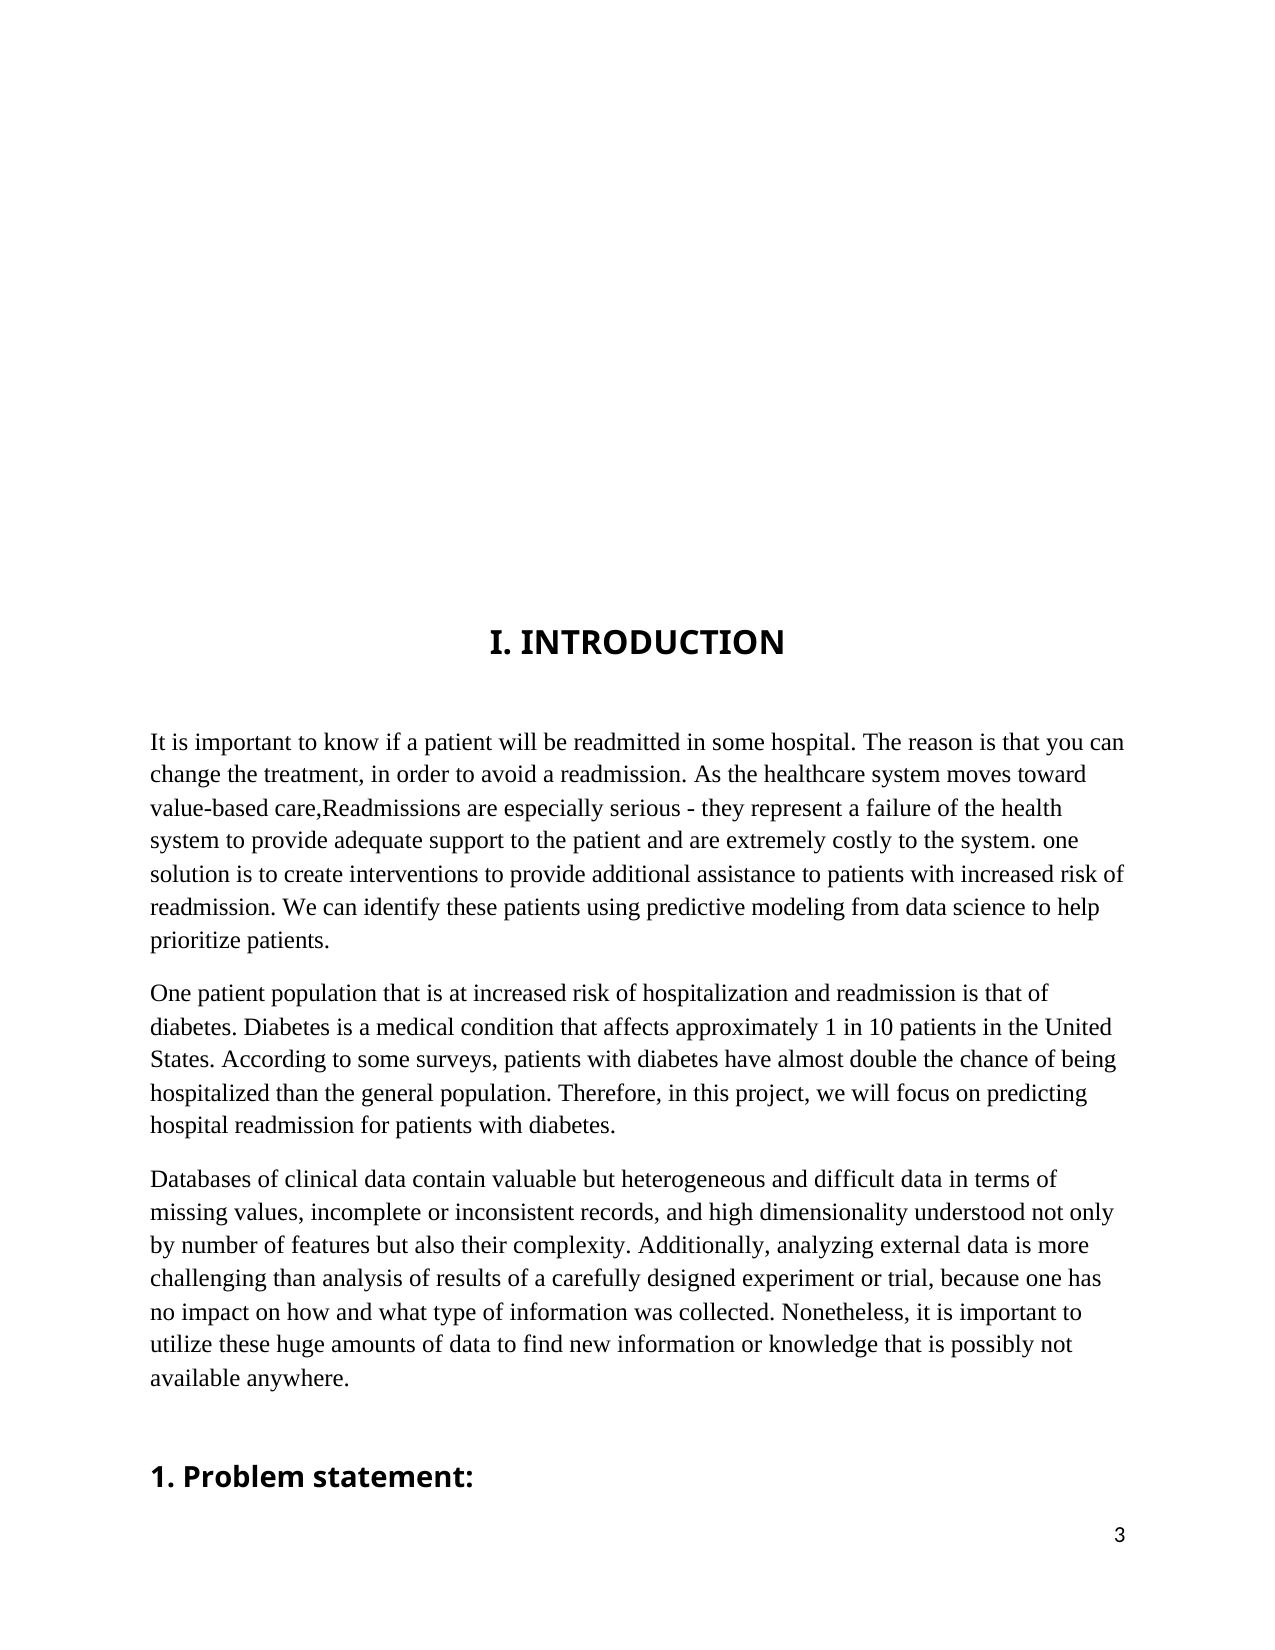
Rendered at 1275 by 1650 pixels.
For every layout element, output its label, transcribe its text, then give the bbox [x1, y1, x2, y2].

text I. INTRODUCTION [150, 619, 1125, 664]
text Databases of clinical data contain valuable but heterogeneous and difficult data in terms of missing values, incomplete or inconsistent records, and high dimensionality understood not only by number of features but also their complexity. Additionally, analyzing external data is more challenging than analysis of results of a carefully designed experiment or trial, because one has no impact on how and what type of information was collected. Nonetheless, it is important to utilize these huge amounts of data to find new information or knowledge that is possibly not available anywhere. [150, 1164, 1125, 1391]
text One patient population that is at increased risk of hospitalization and readmission is that of diabetes. Diabetes is a medical condition that affects approximately 1 in 10 patients in the United States. According to some surveys, patients with diabetes have almost double the chance of being hospitalized than the general population. Therefore, in this project, we will focus on predicting hospital readmission for patients with diabetes. [150, 978, 1125, 1139]
text It is important to know if a patient will be readmitted in some hospital. The reason is that you can change the treatment, in order to avoid a readmission. As the healthcare system moves toward value-based care,Readmissions are especially serious - they represent a failure of the health system to provide adequate support to the patient and are extremely costly to the system. one solution is to create interventions to provide additional assistance to patients with increased risk of readmission. We can identify these patients using predictive modeling from data science to help prioritize patients. [150, 755, 1125, 953]
text 1. Problem statement: [150, 1456, 1125, 1496]
